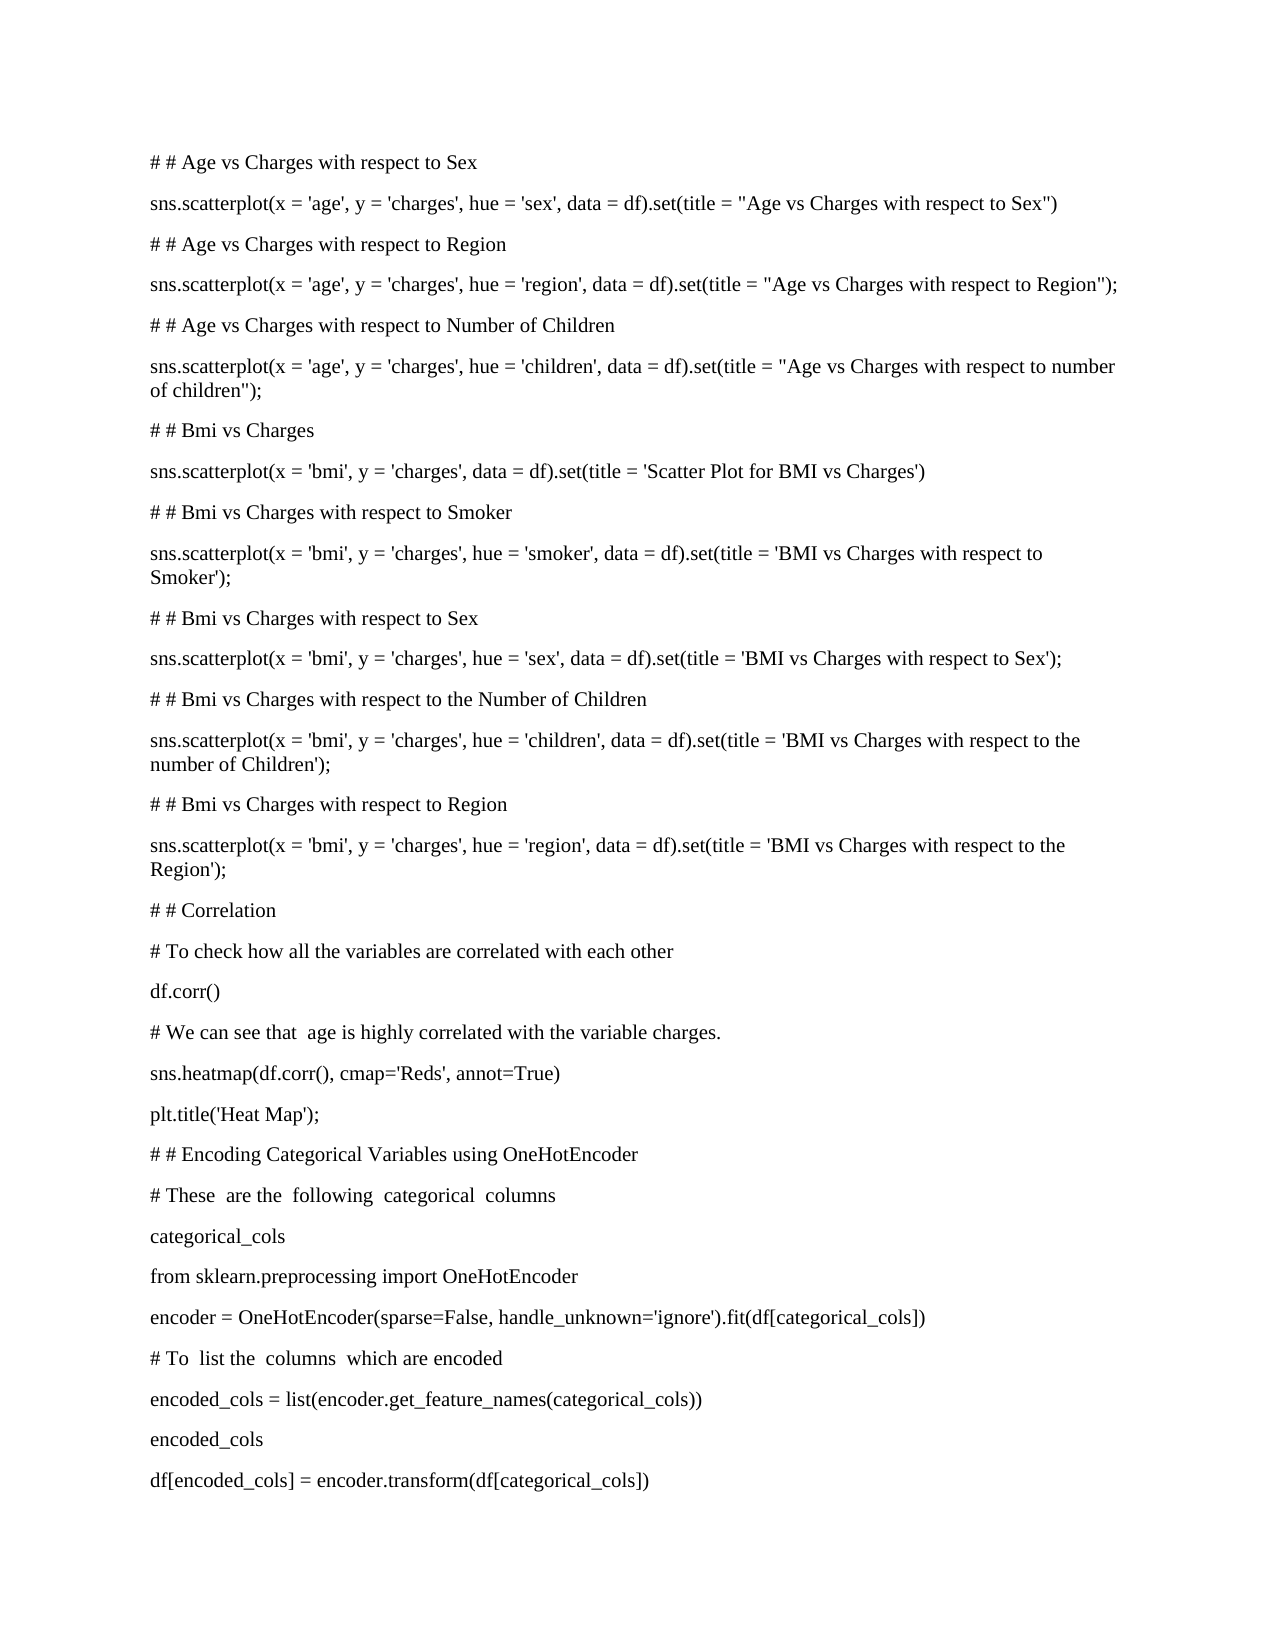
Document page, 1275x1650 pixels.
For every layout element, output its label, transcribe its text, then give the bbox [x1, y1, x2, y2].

text sns.scatterplot(x = 'bmi', y = 'charges', hue = 'children', data = df).set(title = 'BMI vs Charges with respect to the number of Children'); [150, 728, 1125, 776]
text # # Age vs Charges with respect to Region [150, 231, 1125, 256]
text encoder = OneHotEncoder(sparse=False, handle_unknown='ignore').fit(df[categorical_cols]) [150, 1305, 1125, 1329]
text sns.scatterplot(x = 'bmi', y = 'charges', hue = 'smoker', data = df).set(title = 'BMI vs Charges with respect to Smoker'); [150, 541, 1125, 589]
text sns.scatterplot(x = 'bmi', y = 'charges', hue = 'sex', data = df).set(title = 'BMI vs Charges with respect to Sex'); [150, 646, 1125, 670]
text sns.scatterplot(x = 'bmi', y = 'charges', hue = 'region', data = df).set(title = 'BMI vs Charges with respect to the Region'); [150, 833, 1125, 881]
text # # Bmi vs Charges with respect to Smoker [150, 500, 1125, 524]
text sns.scatterplot(x = 'bmi', y = 'charges', data = df).set(title = 'Scatter Plot for BMI vs Charges') [150, 459, 1125, 483]
text # These are the following categorical columns [150, 1183, 1125, 1207]
text # # Bmi vs Charges [150, 418, 1125, 442]
text # # Correlation [150, 898, 1125, 922]
text sns.scatterplot(x = 'age', y = 'charges', hue = 'region', data = df).set(title = "Age vs Charges with respect to Region"); [150, 272, 1125, 296]
text # # Bmi vs Charges with respect to the Number of Children [150, 687, 1125, 711]
text sns.scatterplot(x = 'age', y = 'charges', hue = 'sex', data = df).set(title = "Age vs Charges with respect to Sex") [150, 191, 1125, 215]
text # # Bmi vs Charges with respect to Sex [150, 605, 1125, 629]
text # To check how all the variables are correlated with each other [150, 939, 1125, 963]
text # We can see that age is highly correlated with the variable charges. [150, 1020, 1125, 1044]
text encoded_cols [150, 1427, 1125, 1451]
text from sklearn.preprocessing import OneHotEncoder [150, 1264, 1125, 1288]
text # # Age vs Charges with respect to Number of Children [150, 313, 1125, 337]
text # # Encoding Categorical Variables using OneHotEncoder [150, 1142, 1125, 1166]
text sns.heatmap(df.corr(), cmap='Reds', annot=True) [150, 1061, 1125, 1085]
text # # Bmi vs Charges with respect to Region [150, 792, 1125, 816]
text df.corr() [150, 979, 1125, 1003]
text encoded_cols = list(encoder.get_feature_names(categorical_cols)) [150, 1387, 1125, 1411]
text categorical_cols [150, 1224, 1125, 1248]
text plt.title('Heat Map'); [150, 1102, 1125, 1126]
text # # Age vs Charges with respect to Sex [150, 150, 1125, 174]
text # To list the columns which are encoded [150, 1346, 1125, 1370]
text sns.scatterplot(x = 'age', y = 'charges', hue = 'children', data = df).set(title = "Age vs Charges with respect to number of children"); [150, 354, 1125, 402]
text df[encoded_cols] = encoder.transform(df[categorical_cols]) [150, 1468, 1125, 1492]
